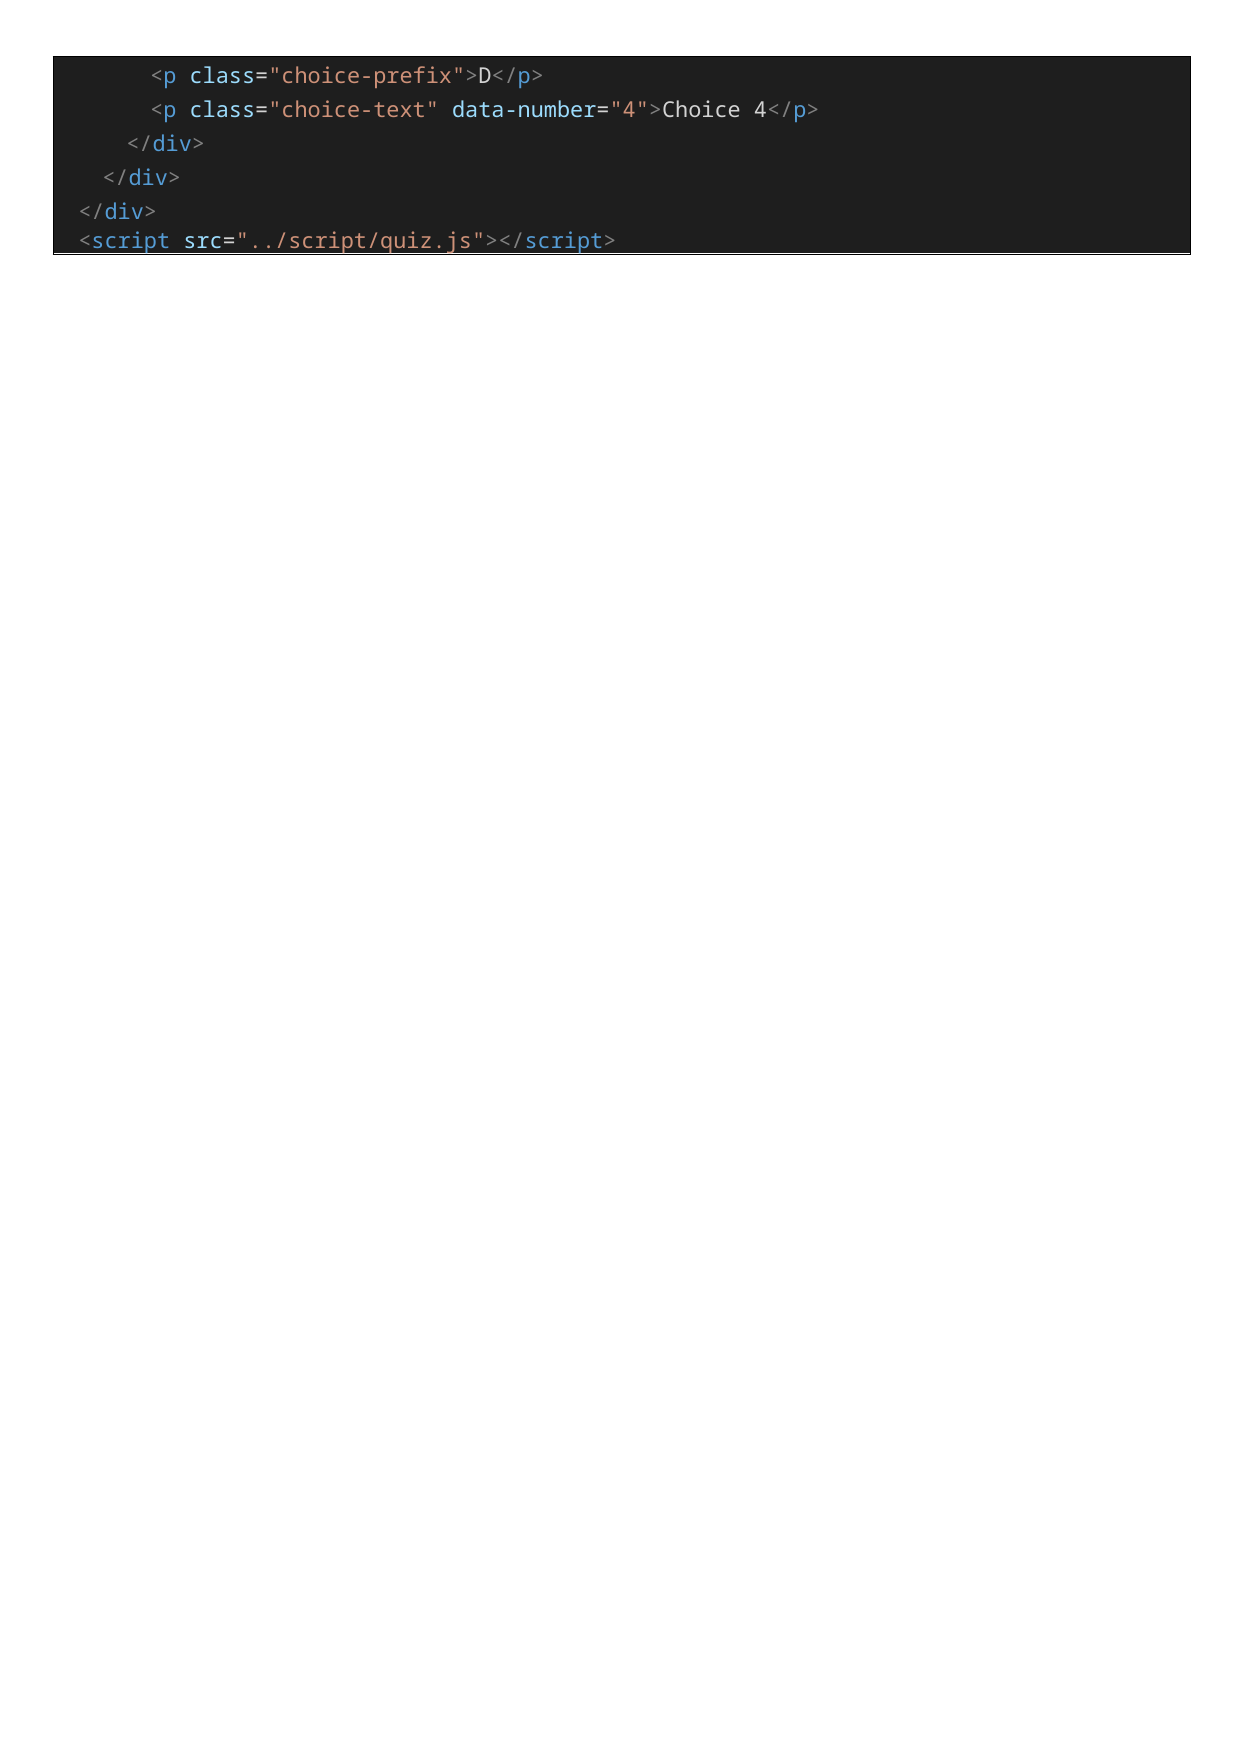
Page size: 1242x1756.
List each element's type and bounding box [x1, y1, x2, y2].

table_cell [54, 57, 1190, 253]
